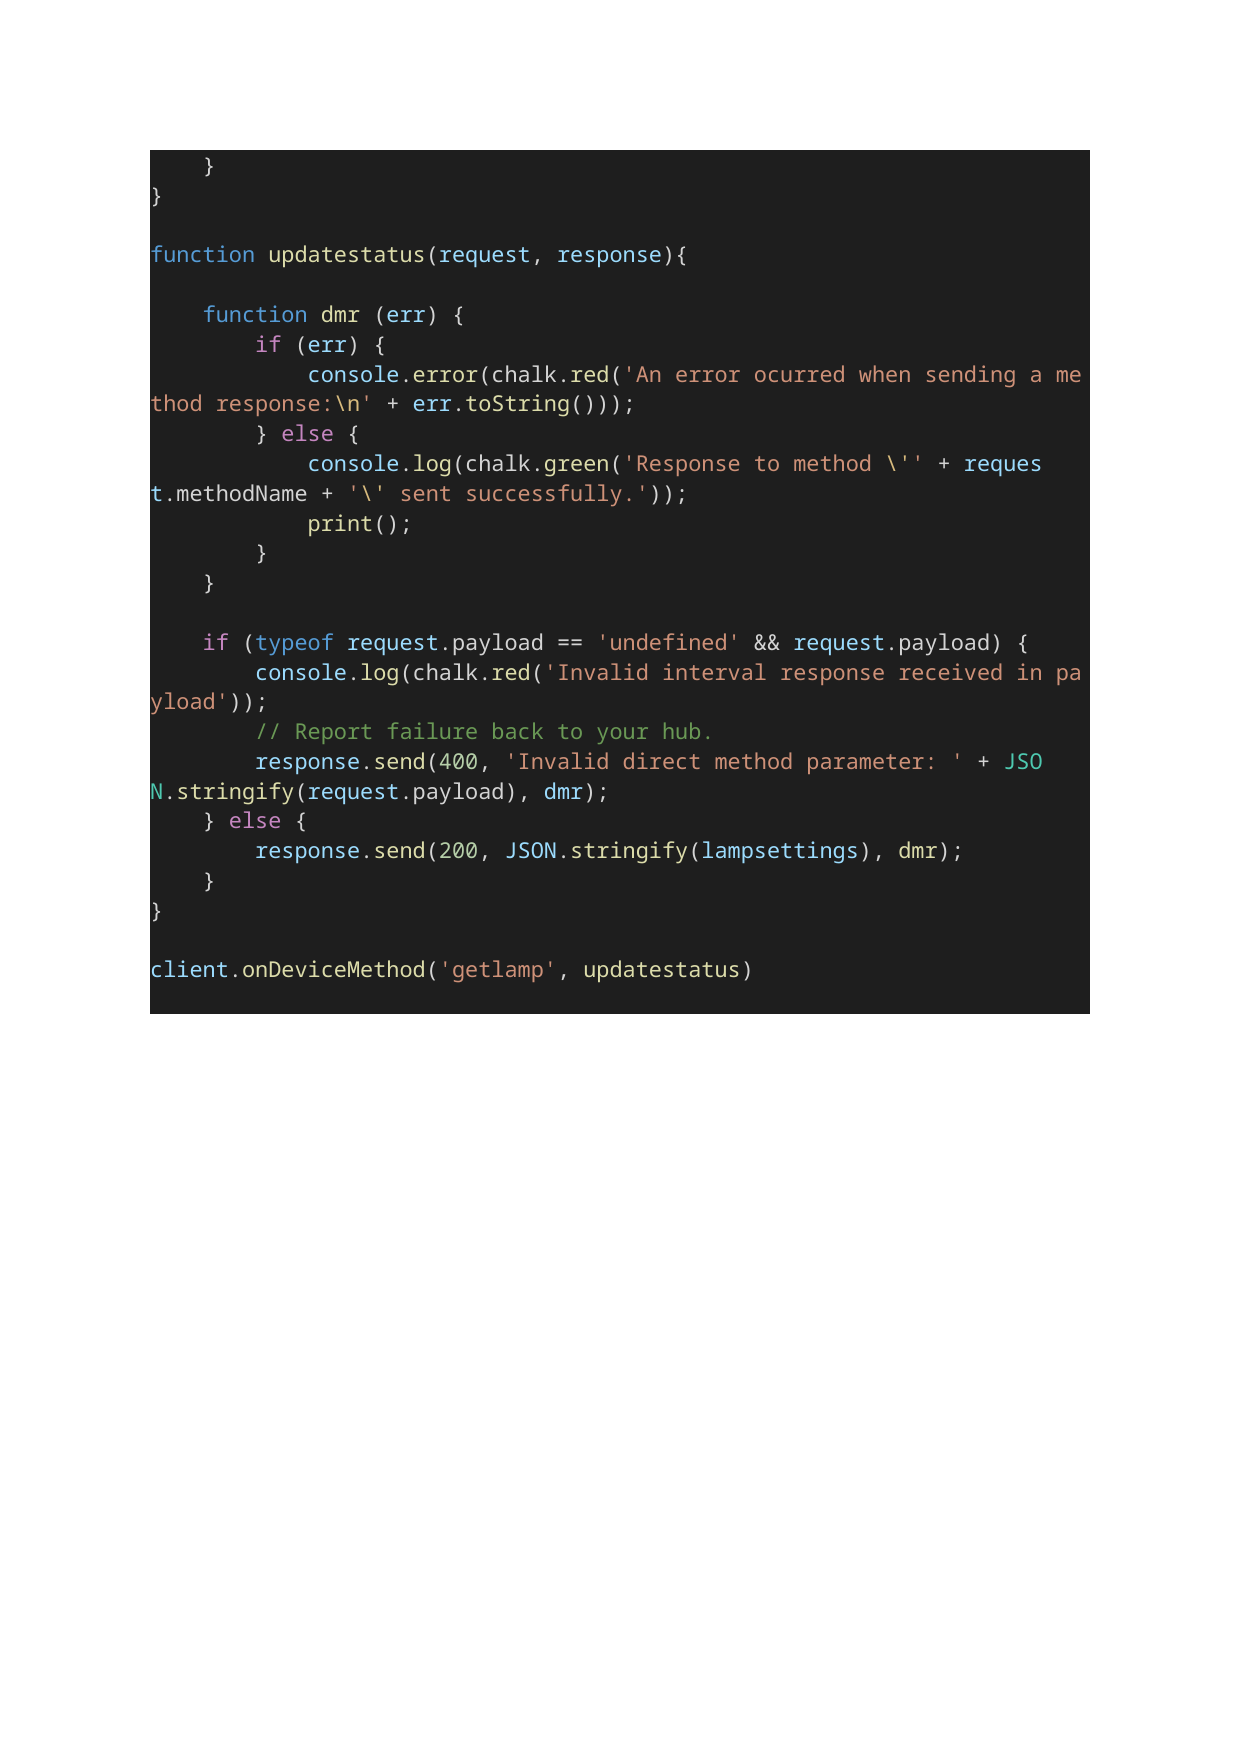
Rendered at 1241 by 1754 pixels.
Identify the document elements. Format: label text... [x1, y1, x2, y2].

text response.send(200, JSON.stringify(lampsettings), dmr); [150, 835, 1090, 865]
text if (err) { [150, 329, 1090, 358]
text print(); [150, 507, 1090, 537]
text } [150, 895, 1090, 924]
text } else { [150, 805, 1090, 835]
text console.log(chalk.green('Response to method \'' + request.methodName + '\' sent successfully.')); [150, 448, 1090, 507]
text } [150, 567, 1090, 597]
text client.onDeviceMethod('getlamp', updatestatus) [150, 954, 1090, 984]
text // Report failure back to your hub. [150, 716, 1090, 746]
text } [150, 537, 1090, 567]
text function updatestatus(request, response){ [150, 239, 1090, 269]
text console.error(chalk.red('An error ocurred when sending a method response:\n' + err.toString())); [150, 358, 1090, 418]
text } else { [150, 418, 1090, 448]
text response.send(400, 'Invalid direct method parameter: ' + JSON.stringify(request.payload), dmr); [150, 746, 1090, 805]
text } [150, 150, 1090, 180]
text } [150, 180, 1090, 209]
text function dmr (err) { [150, 299, 1090, 329]
text console.log(chalk.red('Invalid interval response received in payload')); [150, 656, 1090, 716]
text if (typeof request.payload == 'undefined' && request.payload) { [150, 627, 1090, 656]
text } [150, 865, 1090, 895]
